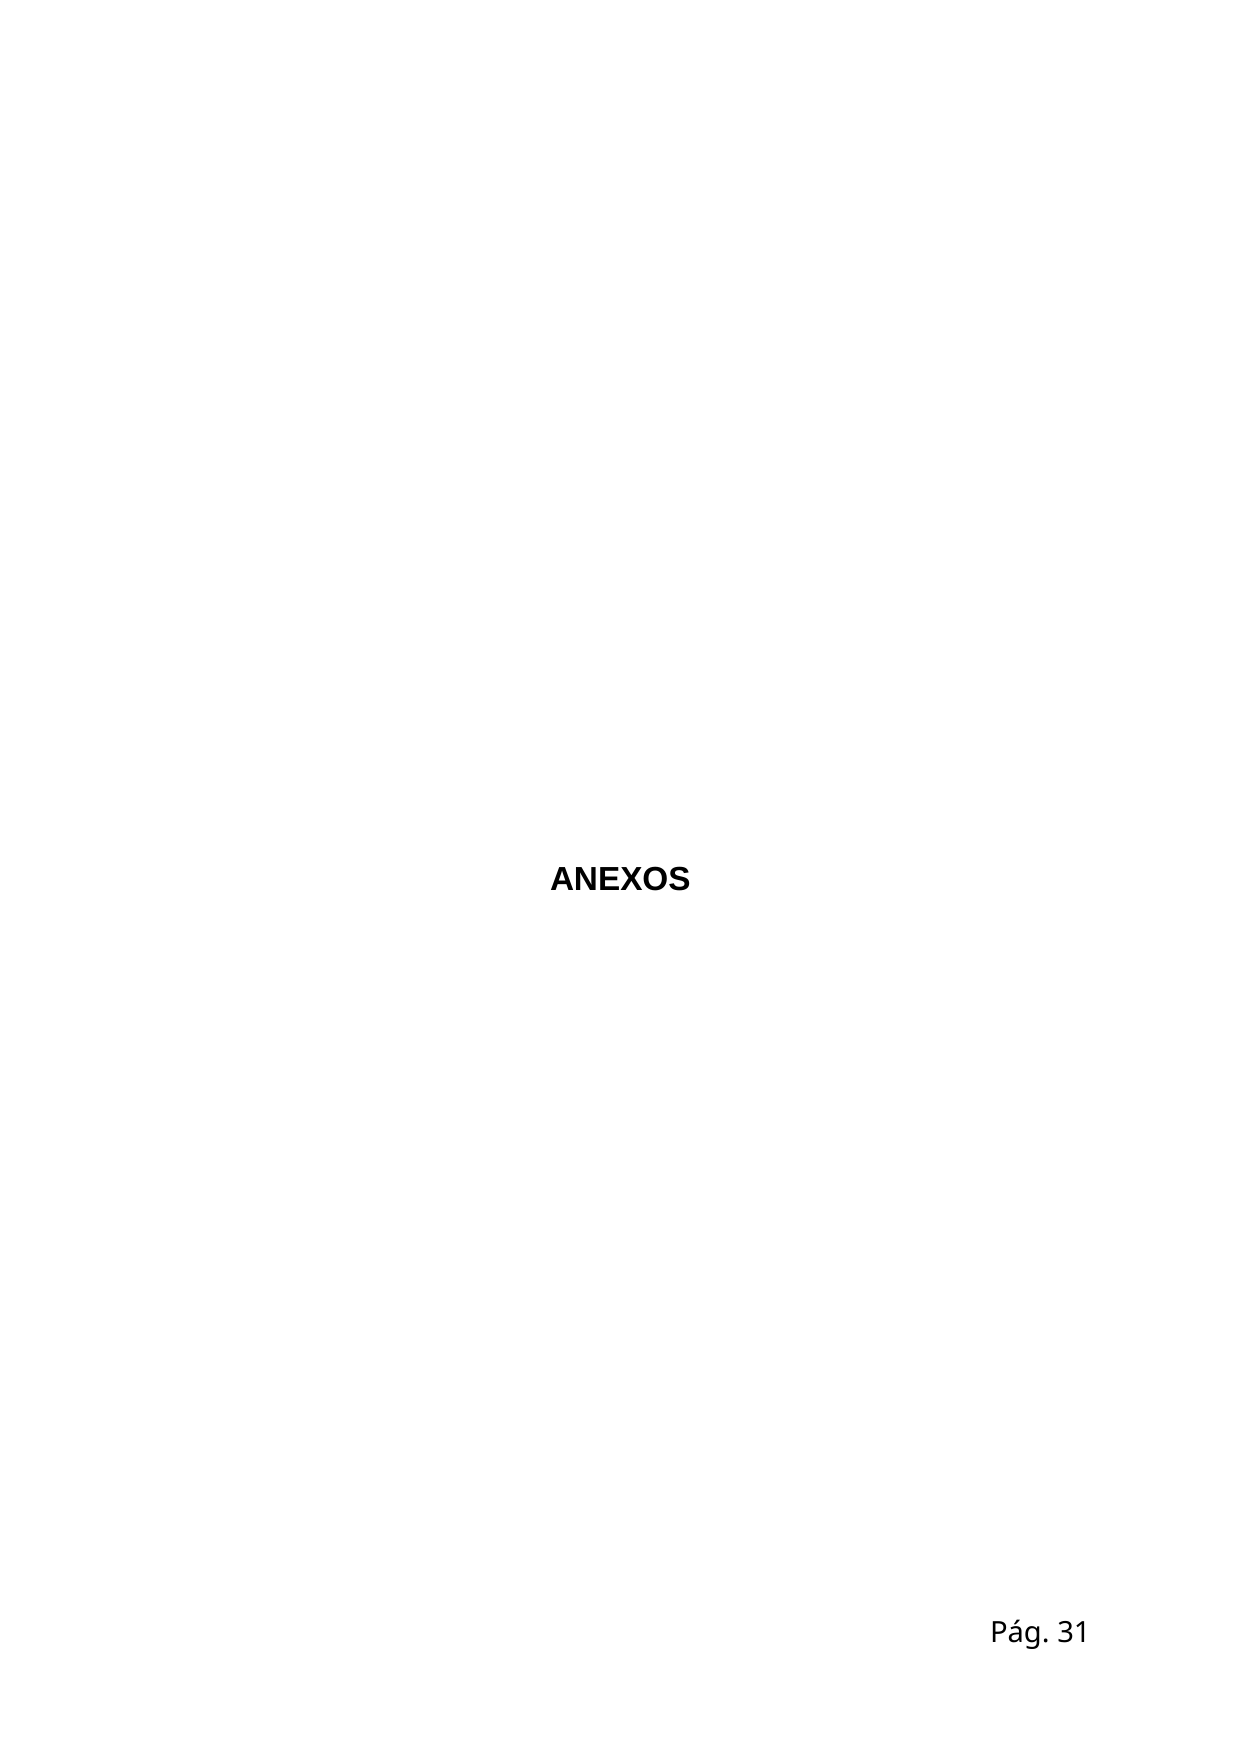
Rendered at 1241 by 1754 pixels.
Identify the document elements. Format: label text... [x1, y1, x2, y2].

subtitle ANEXOS [150, 859, 1090, 897]
